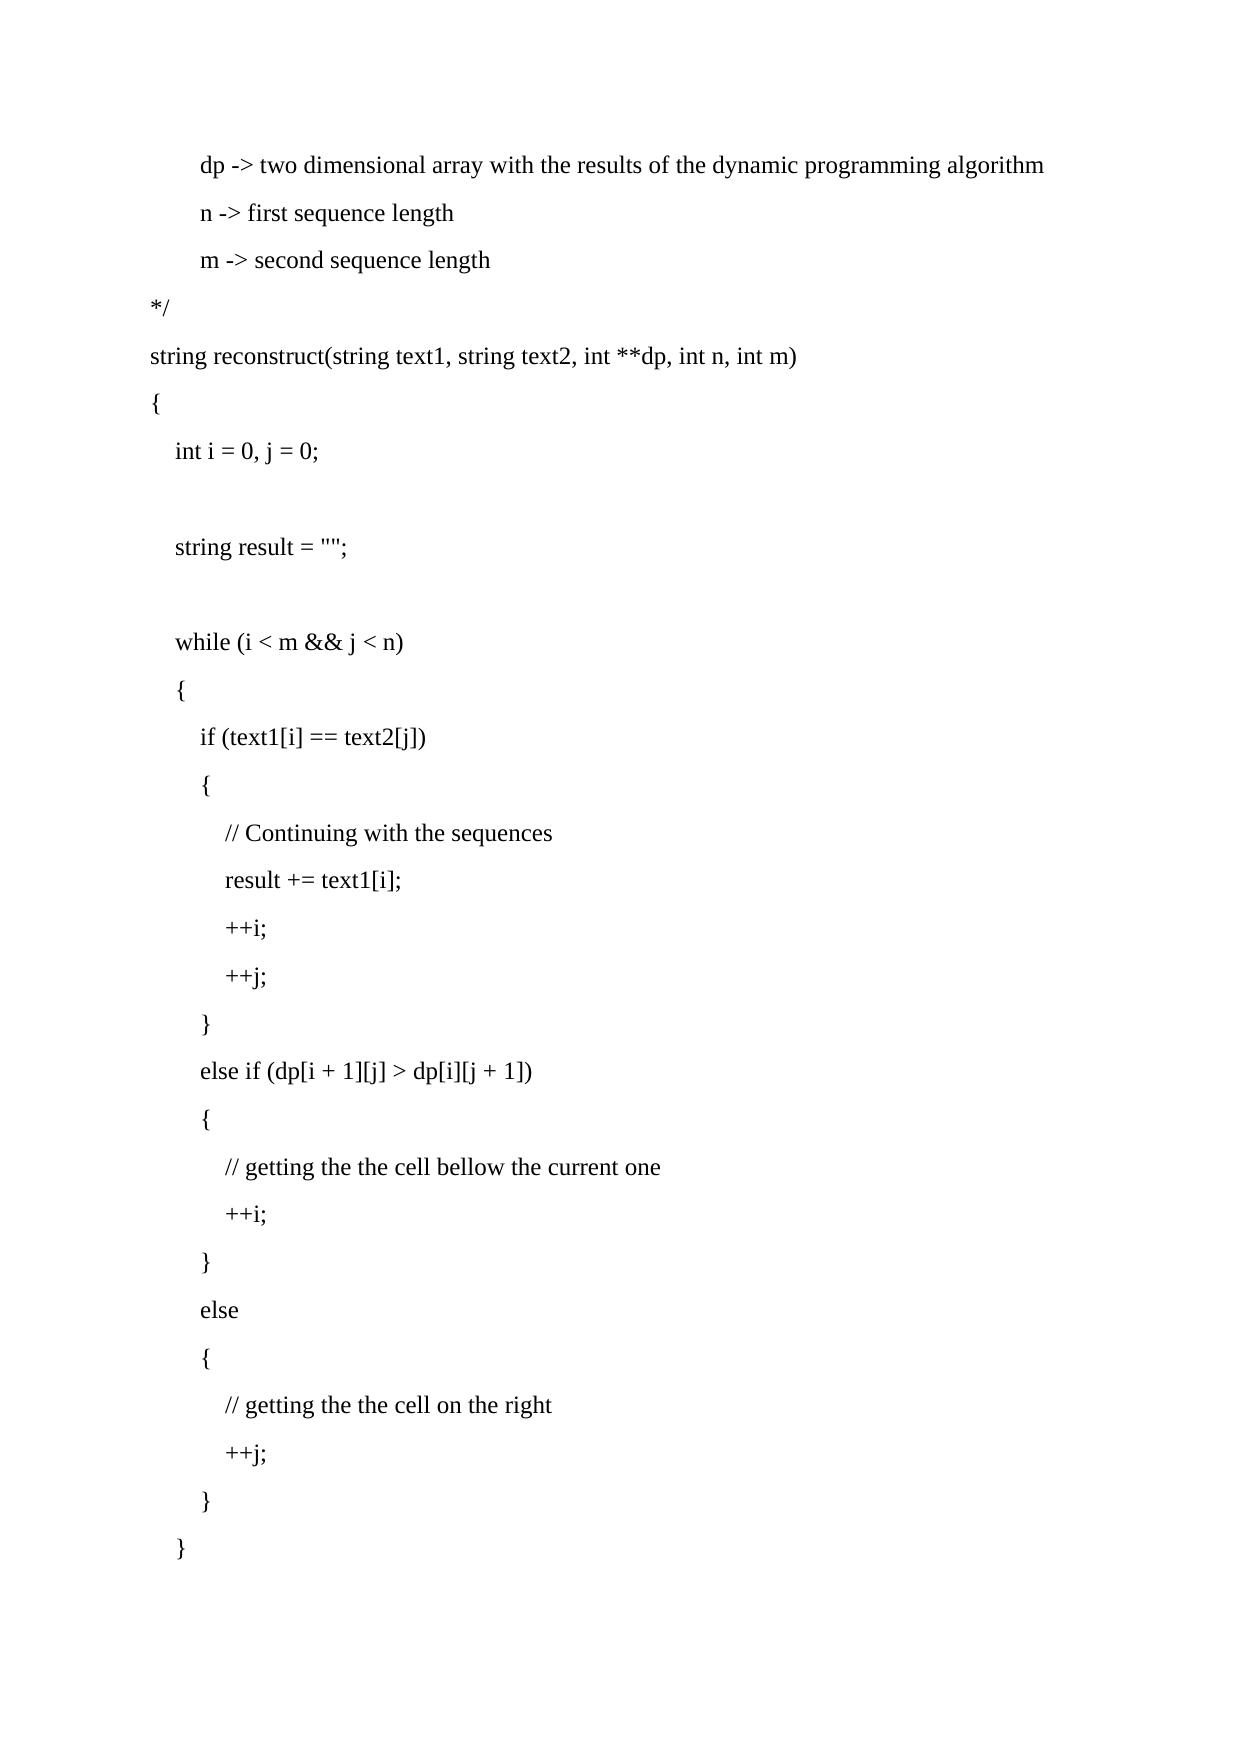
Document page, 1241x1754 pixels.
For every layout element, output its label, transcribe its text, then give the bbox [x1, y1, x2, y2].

text m -> second sequence length [150, 245, 1090, 274]
text { [150, 1343, 1090, 1371]
text // getting the the cell on the right [150, 1390, 1090, 1419]
text // getting the the cell bellow the current one [150, 1152, 1090, 1181]
text ++j; [150, 1438, 1090, 1467]
text else if (dp[i + 1][j] > dp[i][j + 1]) [150, 1056, 1090, 1085]
text int i = 0, j = 0; [150, 436, 1090, 465]
text } [150, 1486, 1090, 1514]
text */ [150, 293, 1090, 322]
text n -> first sequence length [150, 198, 1090, 226]
text string reconstruct(string text1, string text2, int **dp, int n, int m) [150, 341, 1090, 369]
text { [150, 1104, 1090, 1133]
text result += text1[i]; [150, 866, 1090, 894]
text ++i; [150, 913, 1090, 942]
text { [150, 388, 1090, 417]
text } [150, 1009, 1090, 1037]
text while (i < m && j < n) [150, 627, 1090, 656]
text } [150, 1533, 1090, 1562]
text string result = ""; [150, 532, 1090, 560]
text else [150, 1295, 1090, 1324]
text { [150, 770, 1090, 799]
text // Continuing with the sequences [150, 818, 1090, 847]
text dp -> two dimensional array with the results of the dynamic programming algorithm [150, 150, 1090, 179]
text } [150, 1247, 1090, 1276]
text if (text1[i] == text2[j]) [150, 722, 1090, 751]
text ++j; [150, 961, 1090, 990]
text ++i; [150, 1199, 1090, 1228]
text { [150, 675, 1090, 703]
